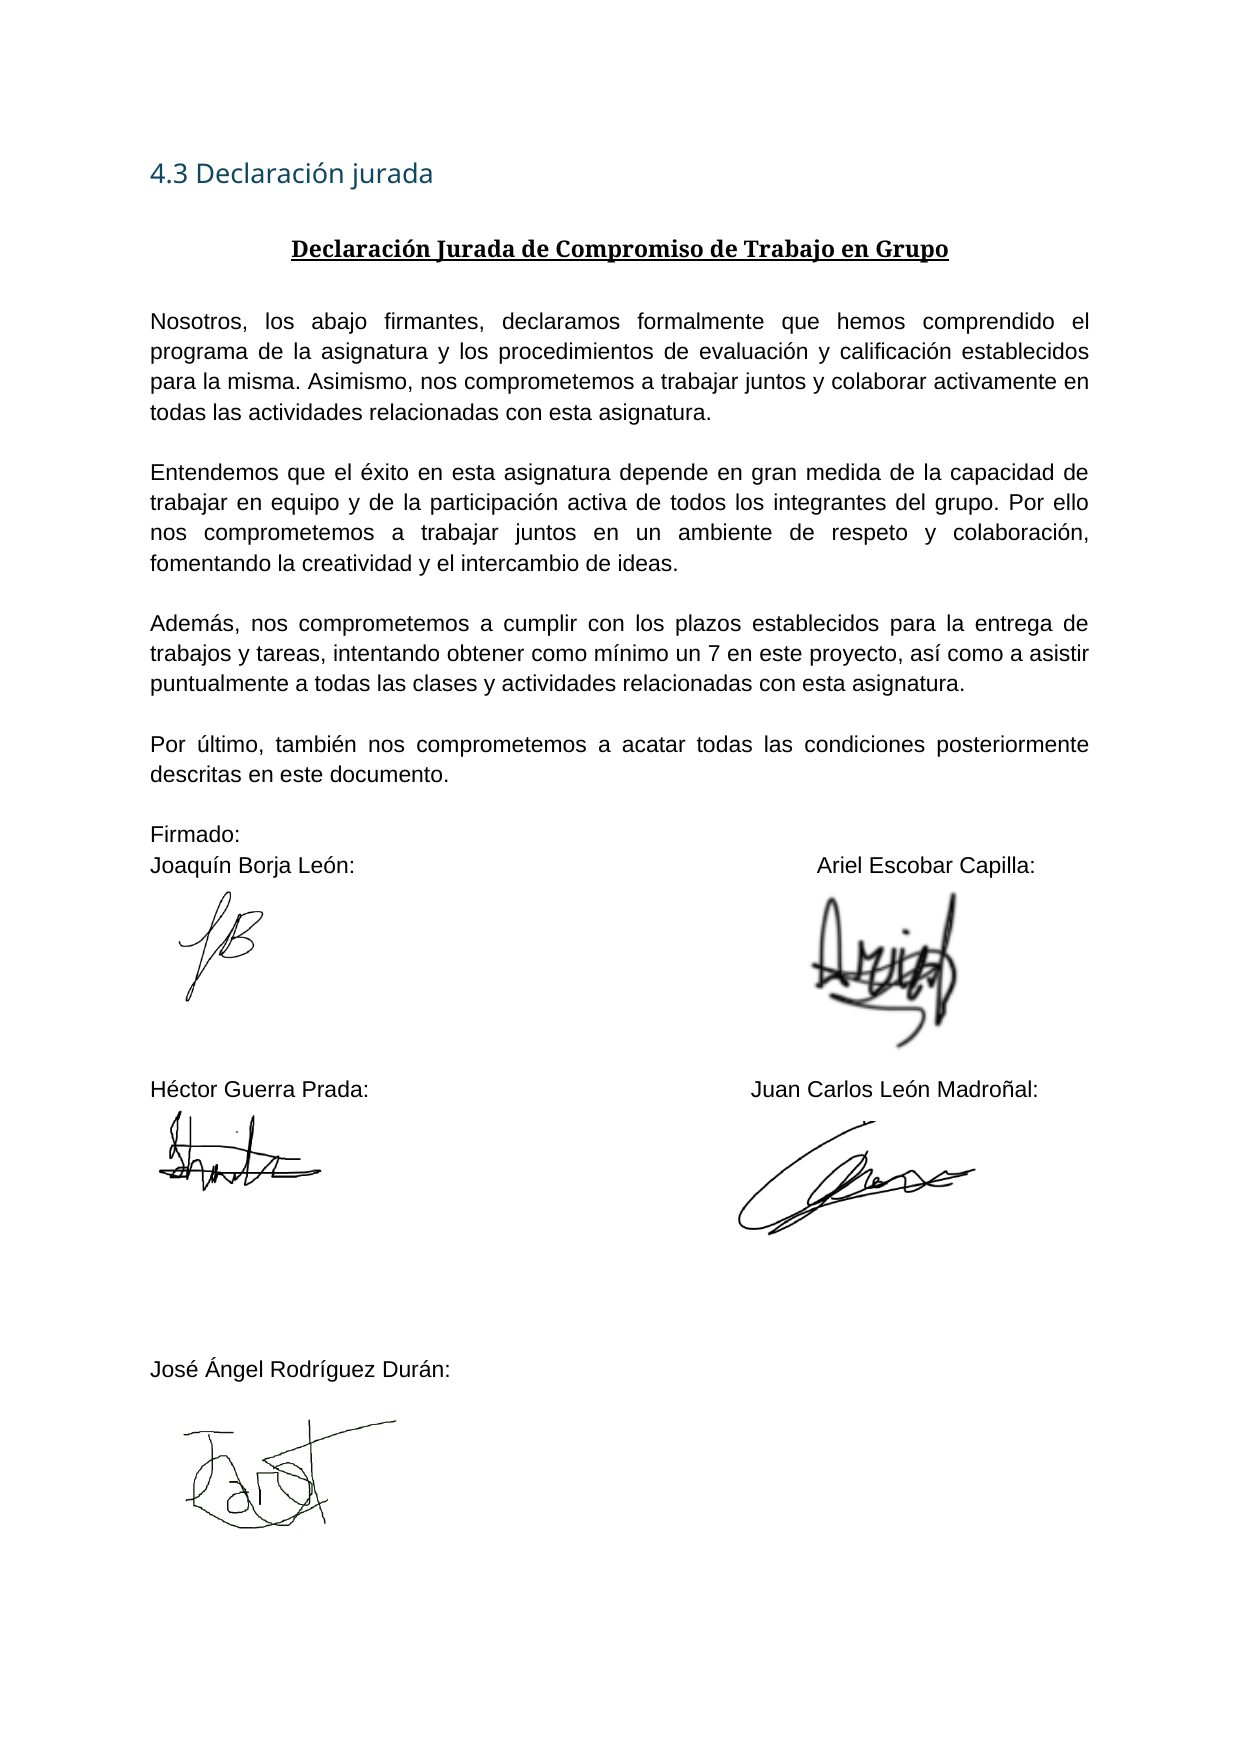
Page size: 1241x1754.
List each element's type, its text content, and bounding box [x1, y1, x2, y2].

picture [150, 881, 292, 1010]
text Héctor Guerra Prada: Juan Carlos León Madroñal: [150, 1076, 1090, 1102]
picture [150, 1105, 365, 1201]
text José Ángel Rodríguez Durán: [150, 1356, 1090, 1383]
picture [798, 885, 962, 1051]
text Además, nos comprometemos a cumplir con los plazos establecidos para la entrega de trabajos y tareas, intentando obtener como mínimo un 7 en este proyecto, así como a asistir puntualmente a todas las clases y actividades relacionadas con esta asignatura. [150, 610, 1090, 697]
subtitle 4.3 Declaración jurada [150, 154, 1090, 191]
picture [715, 1121, 1014, 1247]
text Firmado: [150, 821, 1090, 848]
text Declaración Jurada de Compromiso de Trabajo en Grupo [150, 233, 1090, 264]
text Por último, también nos comprometemos a acatar todas las condiciones posteriormente descritas en este documento. [150, 731, 1090, 787]
text Nosotros, los abajo firmantes, declaramos formalmente que hemos comprendido el programa de la asignatura y los procedimientos de evaluación y calificación establecidos para la misma. Asimismo, nos comprometemos a trabajar juntos y colaborar activamente en todas las actividades relacionadas con esta asignatura. [150, 308, 1090, 425]
text Joaquín Borja León: Ariel Escobar Capilla: [150, 852, 1090, 878]
picture [175, 1401, 399, 1535]
text Entendemos que el éxito en esta asignatura depende en gran medida de la capacidad de trabajar en equipo y de la participación activa de todos los integrantes del grupo. Por ello nos comprometemos a trabajar juntos en un ambiente de respeto y colaboración, fomentando la creatividad y el intercambio de ideas. [150, 459, 1090, 576]
